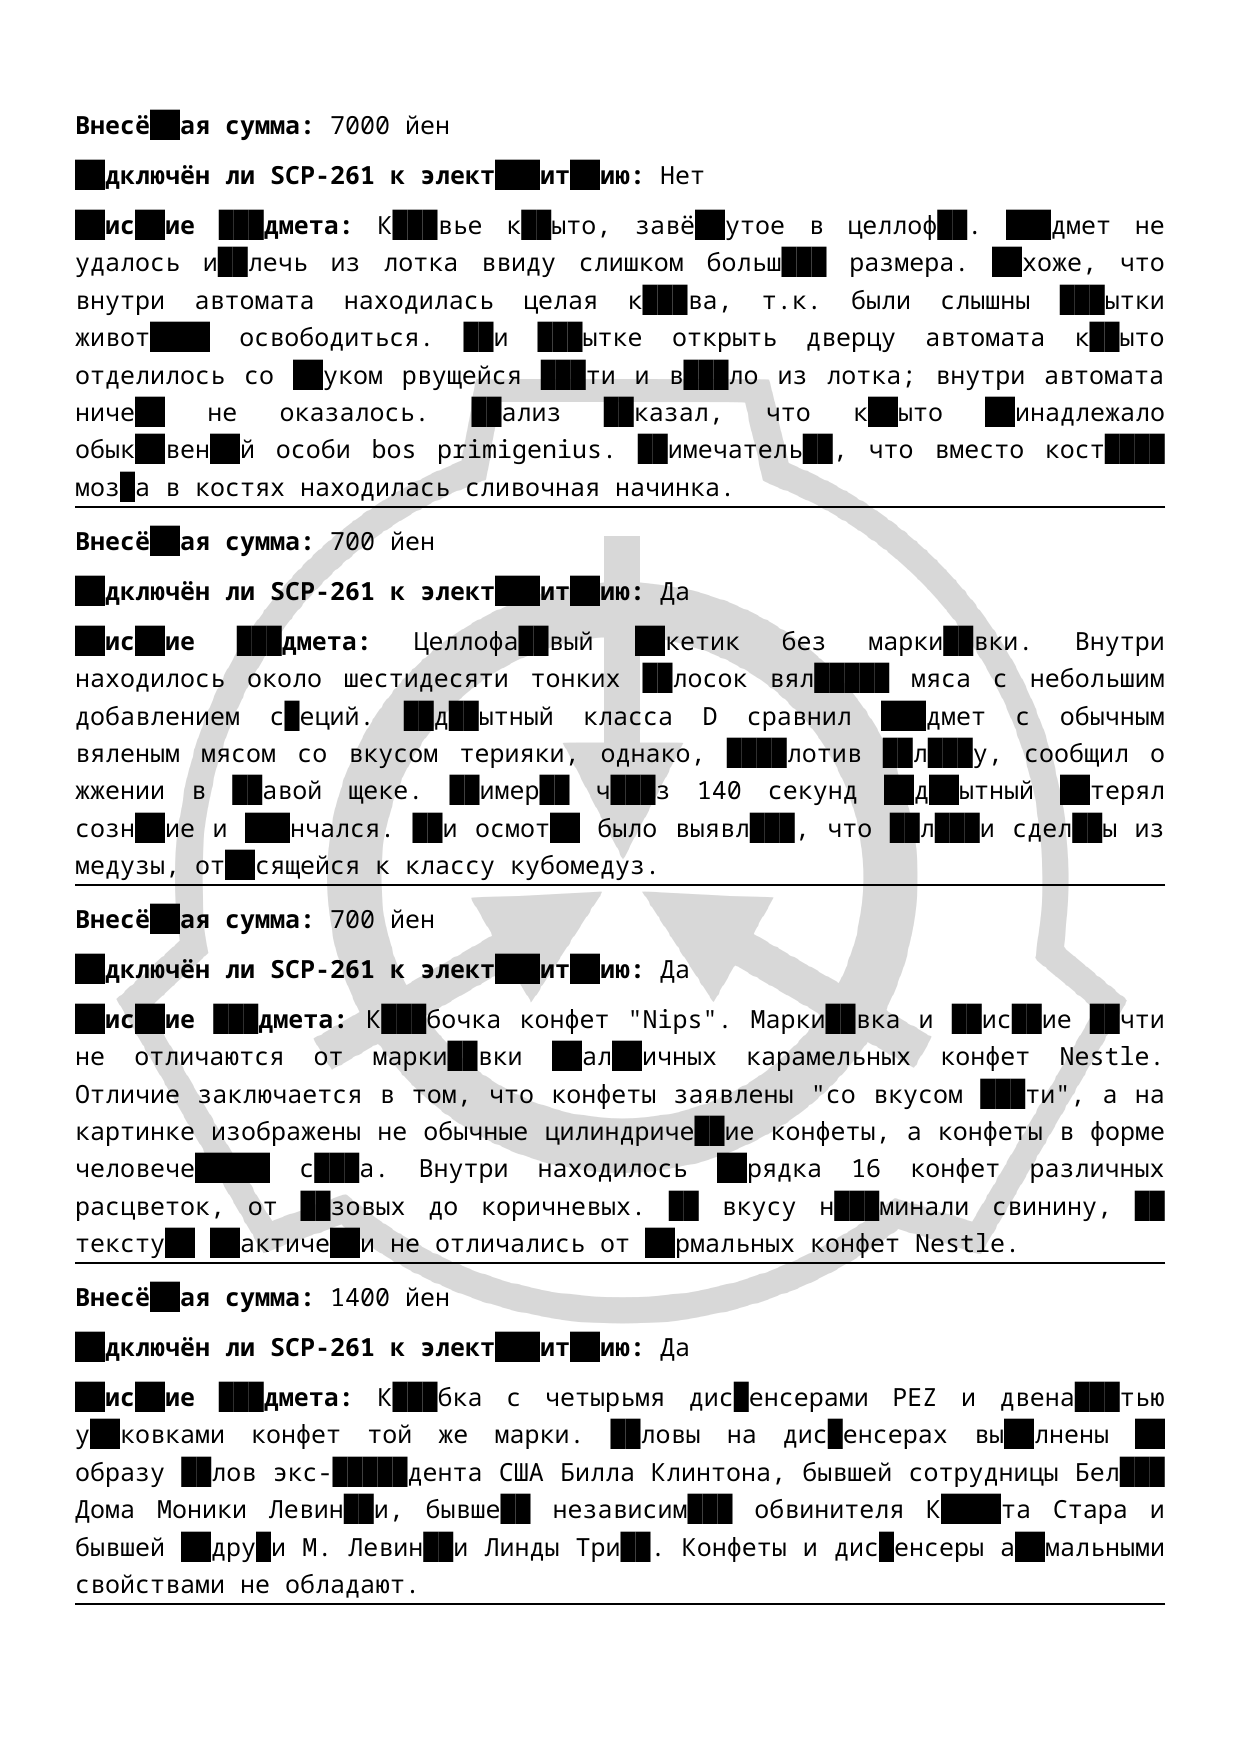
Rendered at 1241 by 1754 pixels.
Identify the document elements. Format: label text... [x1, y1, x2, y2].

text ██ис██ие ███дмета: К███бка с четырьмя дис█енсерами PEZ и двена███тью у██ковками конфет той же марки. ██ловы на дис█енсерах вы██лнены ██ образу ██лов экс-█████дента США Билла Клинтона, бывшей сотрудницы Бел███ Дома Моники Левин██и, бывше██ независим███ обвинителя К████та Стара и бывшей ██дру█и М. Левин██и Линды Три██. Конфеты и дис█енсеры а██мальными свойствами не обладают. [75, 1380, 1165, 1603]
text ██ис██ие ███дмета: К███бочка конфет "Nips". Марки██вка и ██ис██ие ██чти не отличаются от марки██вки ██ал██ичных карамельных конфет Nestle. Отличие заключается в том, что конфеты заявлены "со вкусом ███ти", а на картинке изображены не обычные цилиндриче██ие конфеты, а конфеты в форме человече█████ с███а. Внутри находилось ██рядка 16 конфет различных расцветок, от ██зовых до коричневых. ██ вкусу н███минали свинину, ██ тексту██ ██актиче██и не отличались от ██рмальных конфет Nestle. [75, 1002, 1165, 1262]
text Внесё██ая сумма: 7000 йен [75, 108, 1165, 142]
text Внесё██ая сумма: 700 йен [75, 902, 1165, 936]
text ██дключён ли SCP-261 к элект███ит██ию: Да [75, 1330, 1165, 1364]
text ██ис██ие ███дмета: К███вье к██ыто, завё██утое в целлоф██. ███дмет не удалось и██лечь из лотка ввиду слишком больш███ размера. ██хоже, что внутри автомата находилась целая к███ва, т.к. были слышны ███ытки живот████ освободиться. ██и ███ытке открыть дверцу автомата к██ыто отделилось со ██уком рвущейся ███ти и в███ло из лотка; внутри автомата ниче██ не оказалось. ██ализ ██казал, что к██ыто ██инадлежало обык██вен██й особи bos primigenius. ██имечатель██, что вместо кост████ моз█а в костях находилась сливочная начинка. [75, 208, 1165, 506]
text Внесё██ая сумма: 1400 йен [75, 1280, 1165, 1314]
text ██дключён ли SCP-261 к элект███ит██ию: Да [75, 573, 1165, 607]
text ██дключён ли SCP-261 к элект███ит██ию: Нет [75, 158, 1165, 192]
text Внесё██ая сумма: 700 йен [75, 523, 1165, 558]
text ██дключён ли SCP-261 к элект███ит██ию: Да [75, 952, 1165, 986]
text ██ис██ие ███дмета: Целлофа██вый ██кетик без марки██вки. Внутри находилось около шестидесяти тонких ██лосок вял█████ мяса с небольшим добавлением с█еций. ██д██ытный класса D сравнил ███дмет с обычным вяленым мясом со вкусом терияки, однако, ████лотив ██л███у, сообщил о жжении в ██авой щеке. ██имер██ ч███з 140 секунд ██д██ытный ██терял созн██ие и ███нчался. ██и осмот██ было выявл███, что ██л███и сдел██ы из медузы, от██сящейся к классу кубомедуз. [75, 623, 1165, 884]
